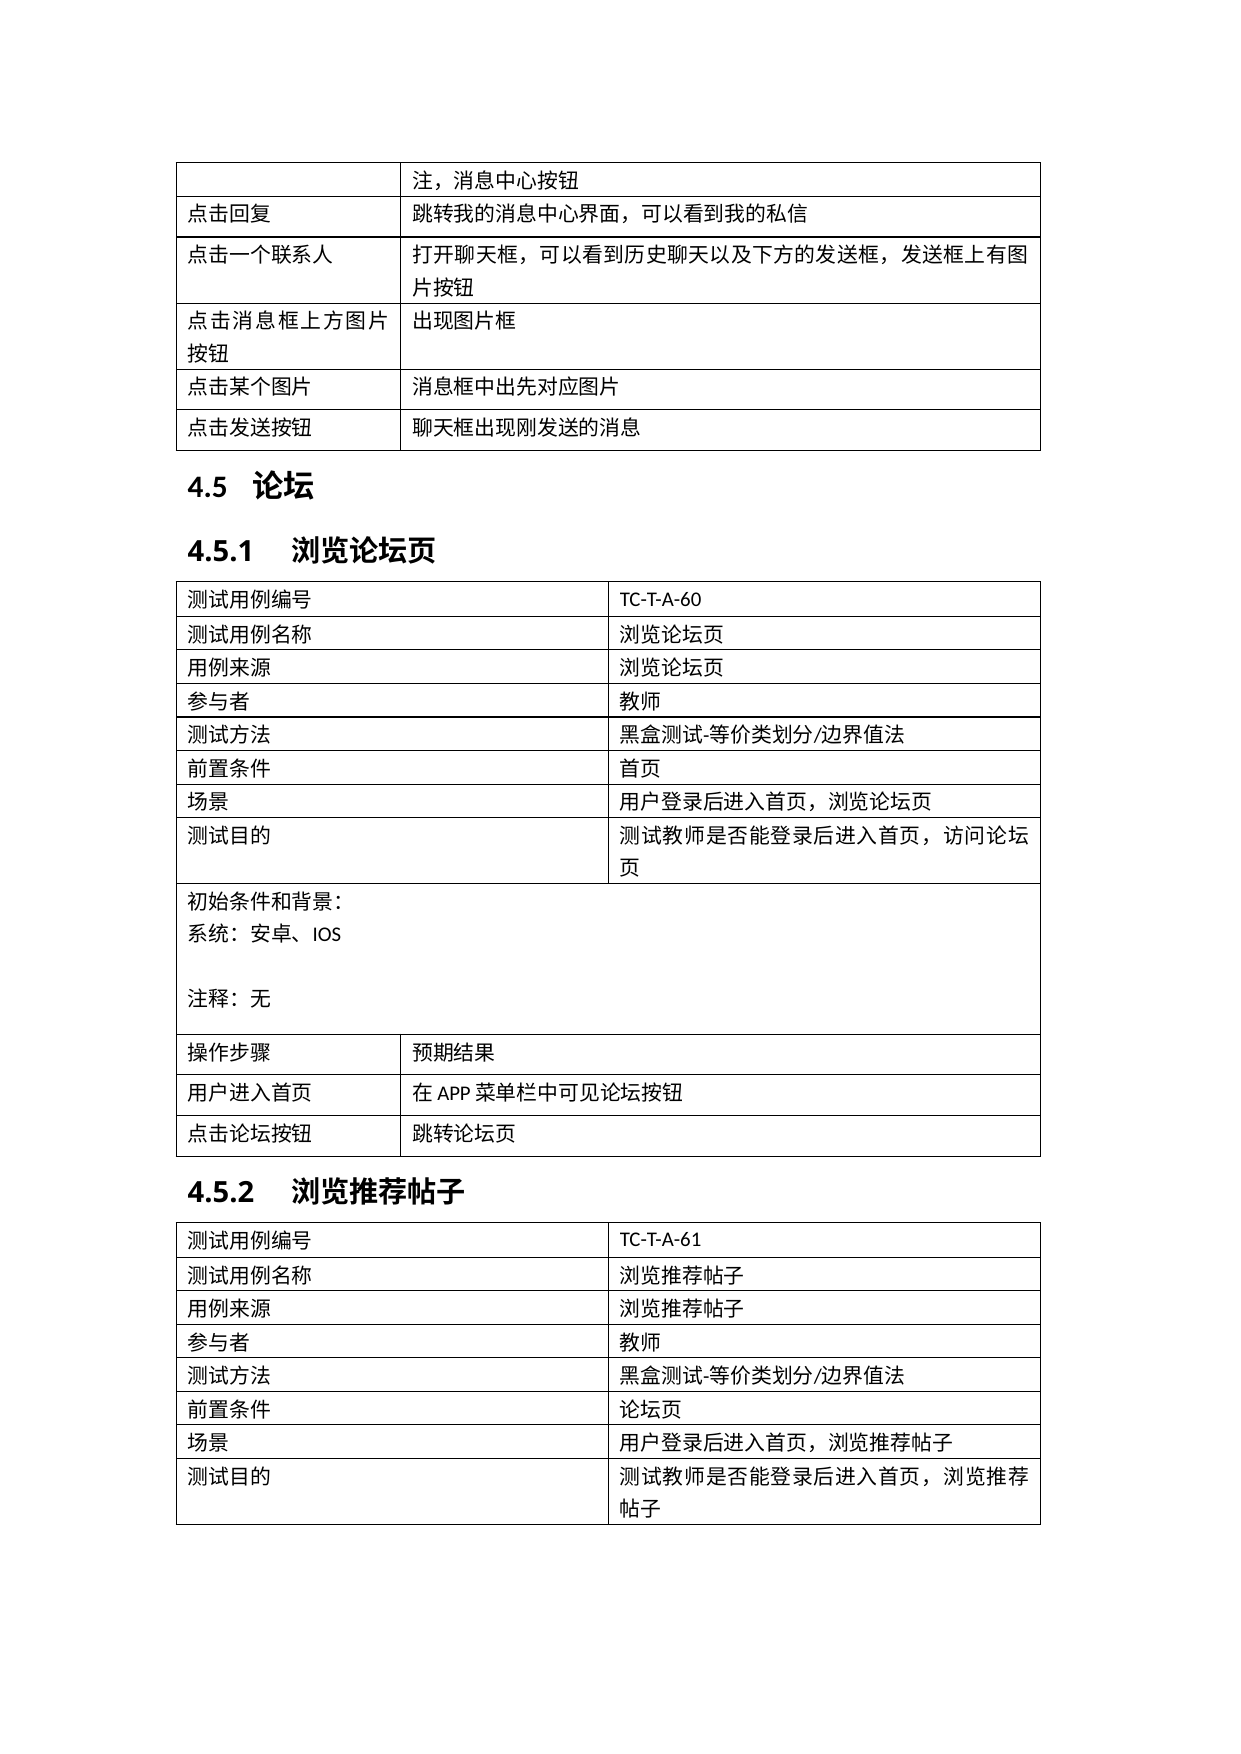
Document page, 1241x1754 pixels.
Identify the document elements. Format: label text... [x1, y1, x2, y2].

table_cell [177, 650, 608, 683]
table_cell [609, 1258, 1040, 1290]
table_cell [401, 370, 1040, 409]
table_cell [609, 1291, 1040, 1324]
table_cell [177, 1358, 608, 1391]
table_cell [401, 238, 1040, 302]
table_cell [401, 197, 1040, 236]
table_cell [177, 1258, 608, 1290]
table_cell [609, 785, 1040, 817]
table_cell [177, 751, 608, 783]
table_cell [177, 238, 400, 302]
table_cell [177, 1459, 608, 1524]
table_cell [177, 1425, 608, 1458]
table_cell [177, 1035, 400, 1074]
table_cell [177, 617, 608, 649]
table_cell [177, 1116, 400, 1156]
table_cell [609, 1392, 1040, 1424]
text 浏览推荐帖子 [187, 1157, 1053, 1222]
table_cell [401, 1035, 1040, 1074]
text 论坛 [187, 451, 1053, 516]
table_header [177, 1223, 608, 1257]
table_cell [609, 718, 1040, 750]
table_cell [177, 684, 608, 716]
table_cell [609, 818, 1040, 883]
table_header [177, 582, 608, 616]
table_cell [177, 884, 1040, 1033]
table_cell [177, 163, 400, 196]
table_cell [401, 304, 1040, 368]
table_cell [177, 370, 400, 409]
text 浏览论坛页 [187, 516, 1053, 581]
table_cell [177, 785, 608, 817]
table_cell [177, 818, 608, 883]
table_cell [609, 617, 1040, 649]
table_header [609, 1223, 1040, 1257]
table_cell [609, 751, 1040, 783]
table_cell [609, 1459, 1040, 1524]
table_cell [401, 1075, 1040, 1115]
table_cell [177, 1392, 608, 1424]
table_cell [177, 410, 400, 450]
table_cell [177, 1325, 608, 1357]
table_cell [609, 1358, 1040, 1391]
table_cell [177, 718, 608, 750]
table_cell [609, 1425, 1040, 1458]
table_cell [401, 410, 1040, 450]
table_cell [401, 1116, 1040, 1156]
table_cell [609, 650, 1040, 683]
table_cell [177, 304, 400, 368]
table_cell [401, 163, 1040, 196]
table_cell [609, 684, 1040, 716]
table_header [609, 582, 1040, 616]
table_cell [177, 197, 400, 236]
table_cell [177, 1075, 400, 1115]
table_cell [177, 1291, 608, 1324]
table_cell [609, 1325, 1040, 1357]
